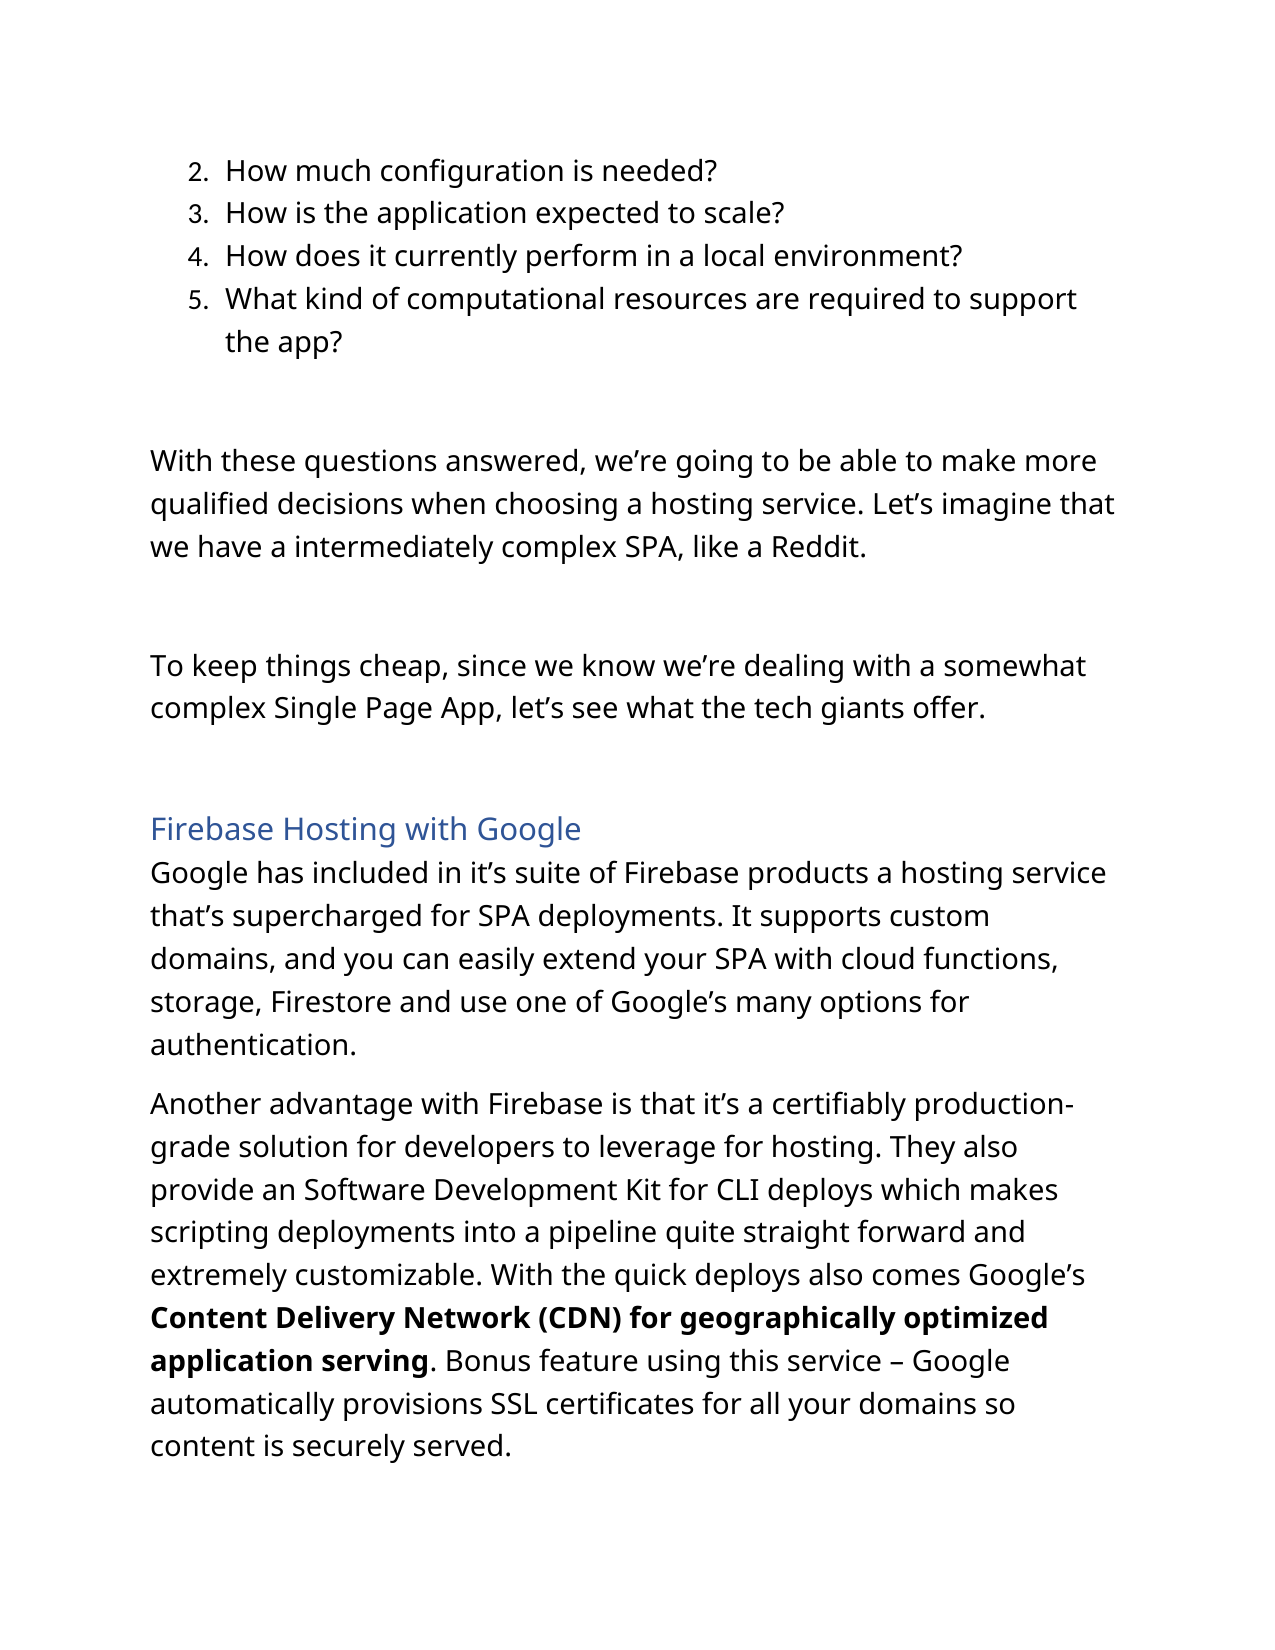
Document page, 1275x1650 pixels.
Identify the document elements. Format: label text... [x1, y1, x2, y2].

list How is the application expected to scale? [187, 193, 1125, 232]
text With these questions answered, we’re going to be able to make more qualified decisions when choosing a hosting service. Let’s imagine that we have a intermediately complex SPA, like a Reddit. [150, 440, 1125, 566]
subtitle Firebase Hosting with Google [150, 807, 1125, 849]
text To keep things cheap, since we know we’re dealing with a somewhat complex Single Page App, let’s see what the tech giants offer. [150, 645, 1125, 727]
list What kind of computational resources are required to support the app? [187, 278, 1125, 361]
list How does it currently perform in a local environment? [187, 236, 1125, 275]
text Google has included in it’s suite of Firebase products a hosting service that’s supercharged for SPA deployments. It supports custom domains, and you can easily extend your SPA with cloud functions, storage, Firestore and use one of Google’s many options for authentication. [150, 852, 1125, 1063]
text Another advantage with Firebase is that it’s a certifiably production-grade solution for developers to leverage for hosting. They also provide an Software Development Kit for CLI deploys which makes scripting deployments into a pipeline quite straight forward and extremely customizable. With the quick deploys also comes Google’s Content Delivery Network (CDN) for geographically optimized application serving. Bonus feature using this service – Google automatically provisions SSL certificates for all your domains so content is securely served. [150, 1083, 1125, 1465]
list How much configuration is needed? [187, 150, 1125, 190]
